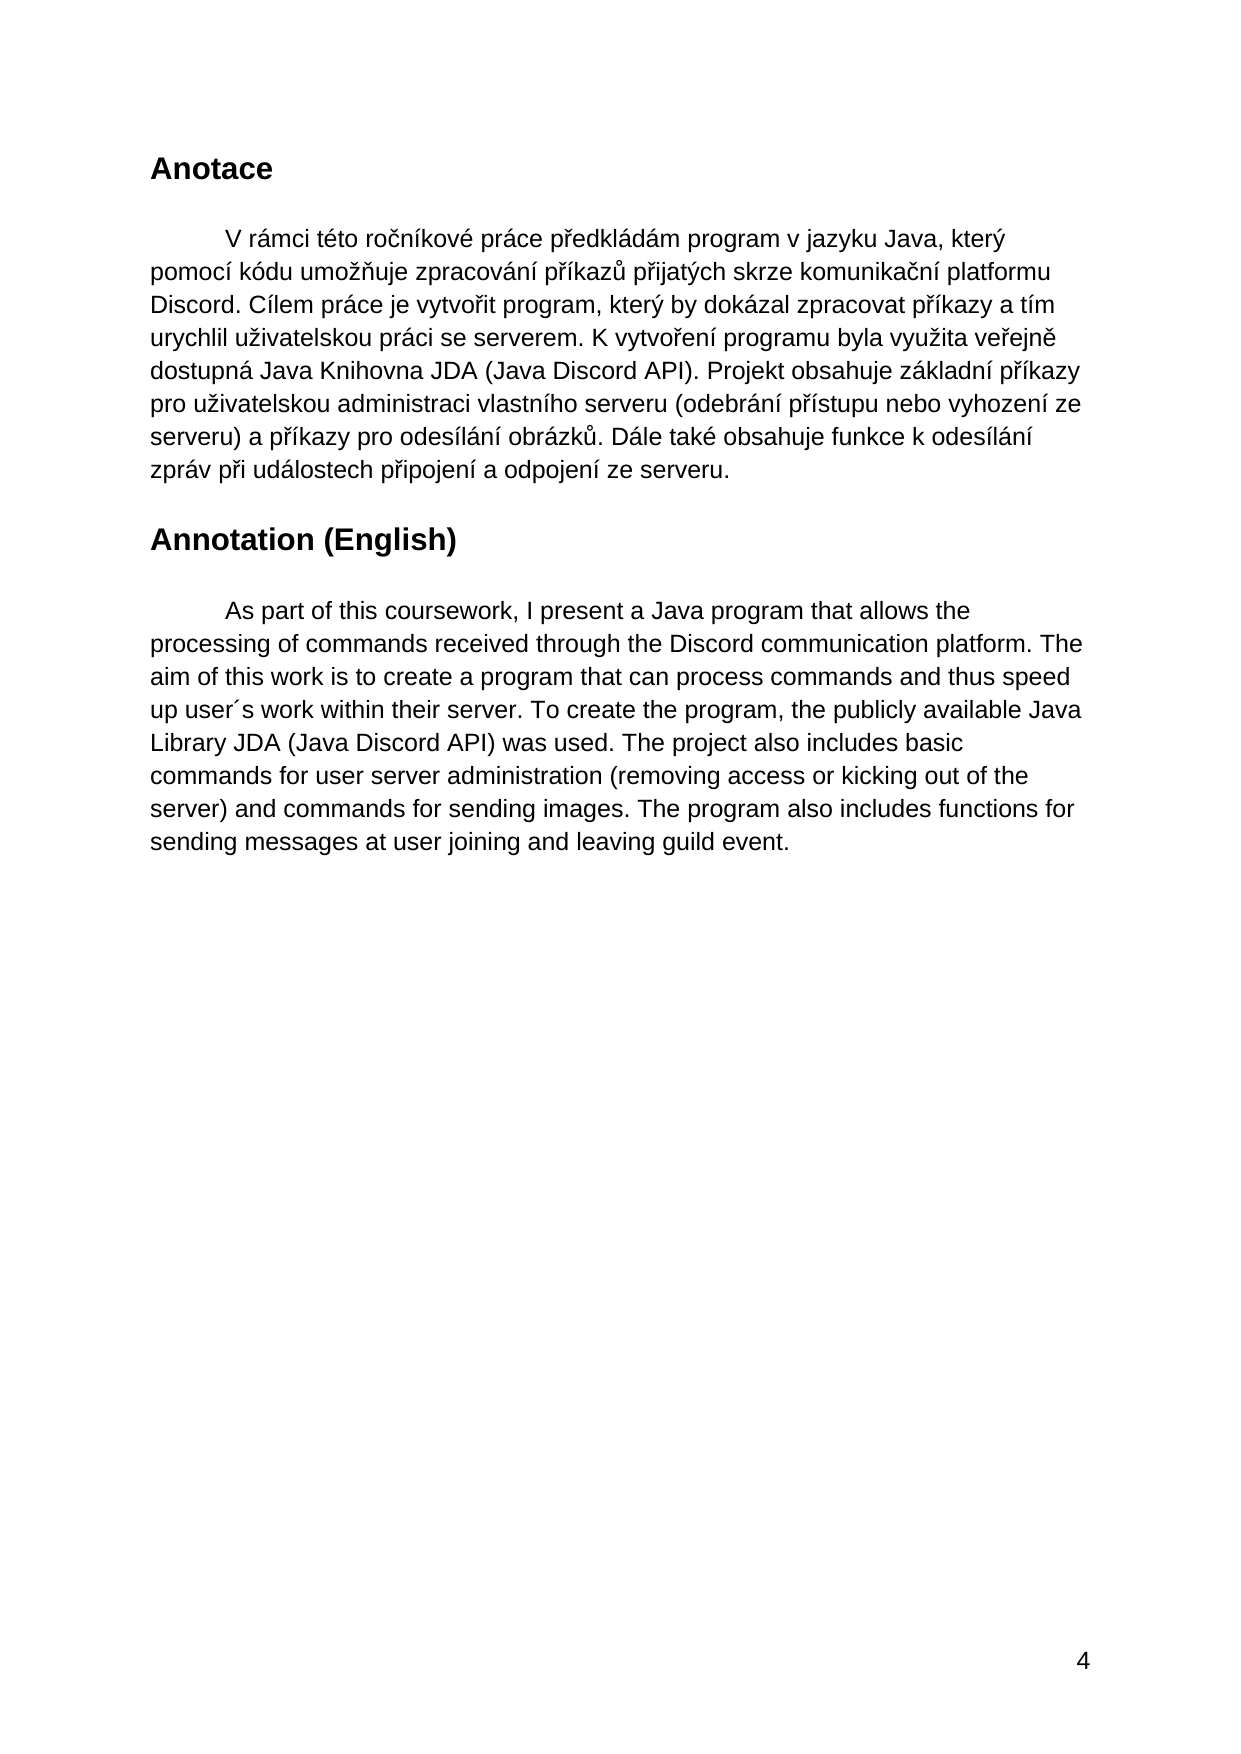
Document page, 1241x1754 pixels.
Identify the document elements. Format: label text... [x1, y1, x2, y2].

subtitle Annotation (English) [150, 521, 1090, 557]
text As part of this coursework, I present a Java program that allows the processing of commands received through the Discord communication platform. The aim of this work is to create a program that can process commands and thus speed up user´s work within their server. To create the program, the publicly available Java Library JDA (Java Discord API) was used. The project also includes basic commands for user server administration (removing access or kicking out of the server) and commands for sending images. The program also includes functions for sending messages at user joining and leaving guild event. [150, 596, 1090, 856]
subtitle Anotace [150, 150, 1090, 186]
text V rámci této ročníkové práce předkládám program v jazyku Java, který pomocí kódu umožňuje zpracování příkazů přijatých skrze komunikační platformu Discord. Cílem práce je vytvořit program, který by dokázal zpracovat příkazy a tím urychlil uživatelskou práci se serverem. K vytvoření programu byla využita veřejně dostupná Java Knihovna JDA (Java Discord API). Projekt obsahuje základní příkazy pro uživatelskou administraci vlastního serveru (odebrání přístupu nebo vyhození ze serveru) a příkazy pro odesílání obrázků. Dále také obsahuje funkce k odesílání zpráv při událostech připojení a odpojení ze serveru. [150, 191, 1090, 484]
